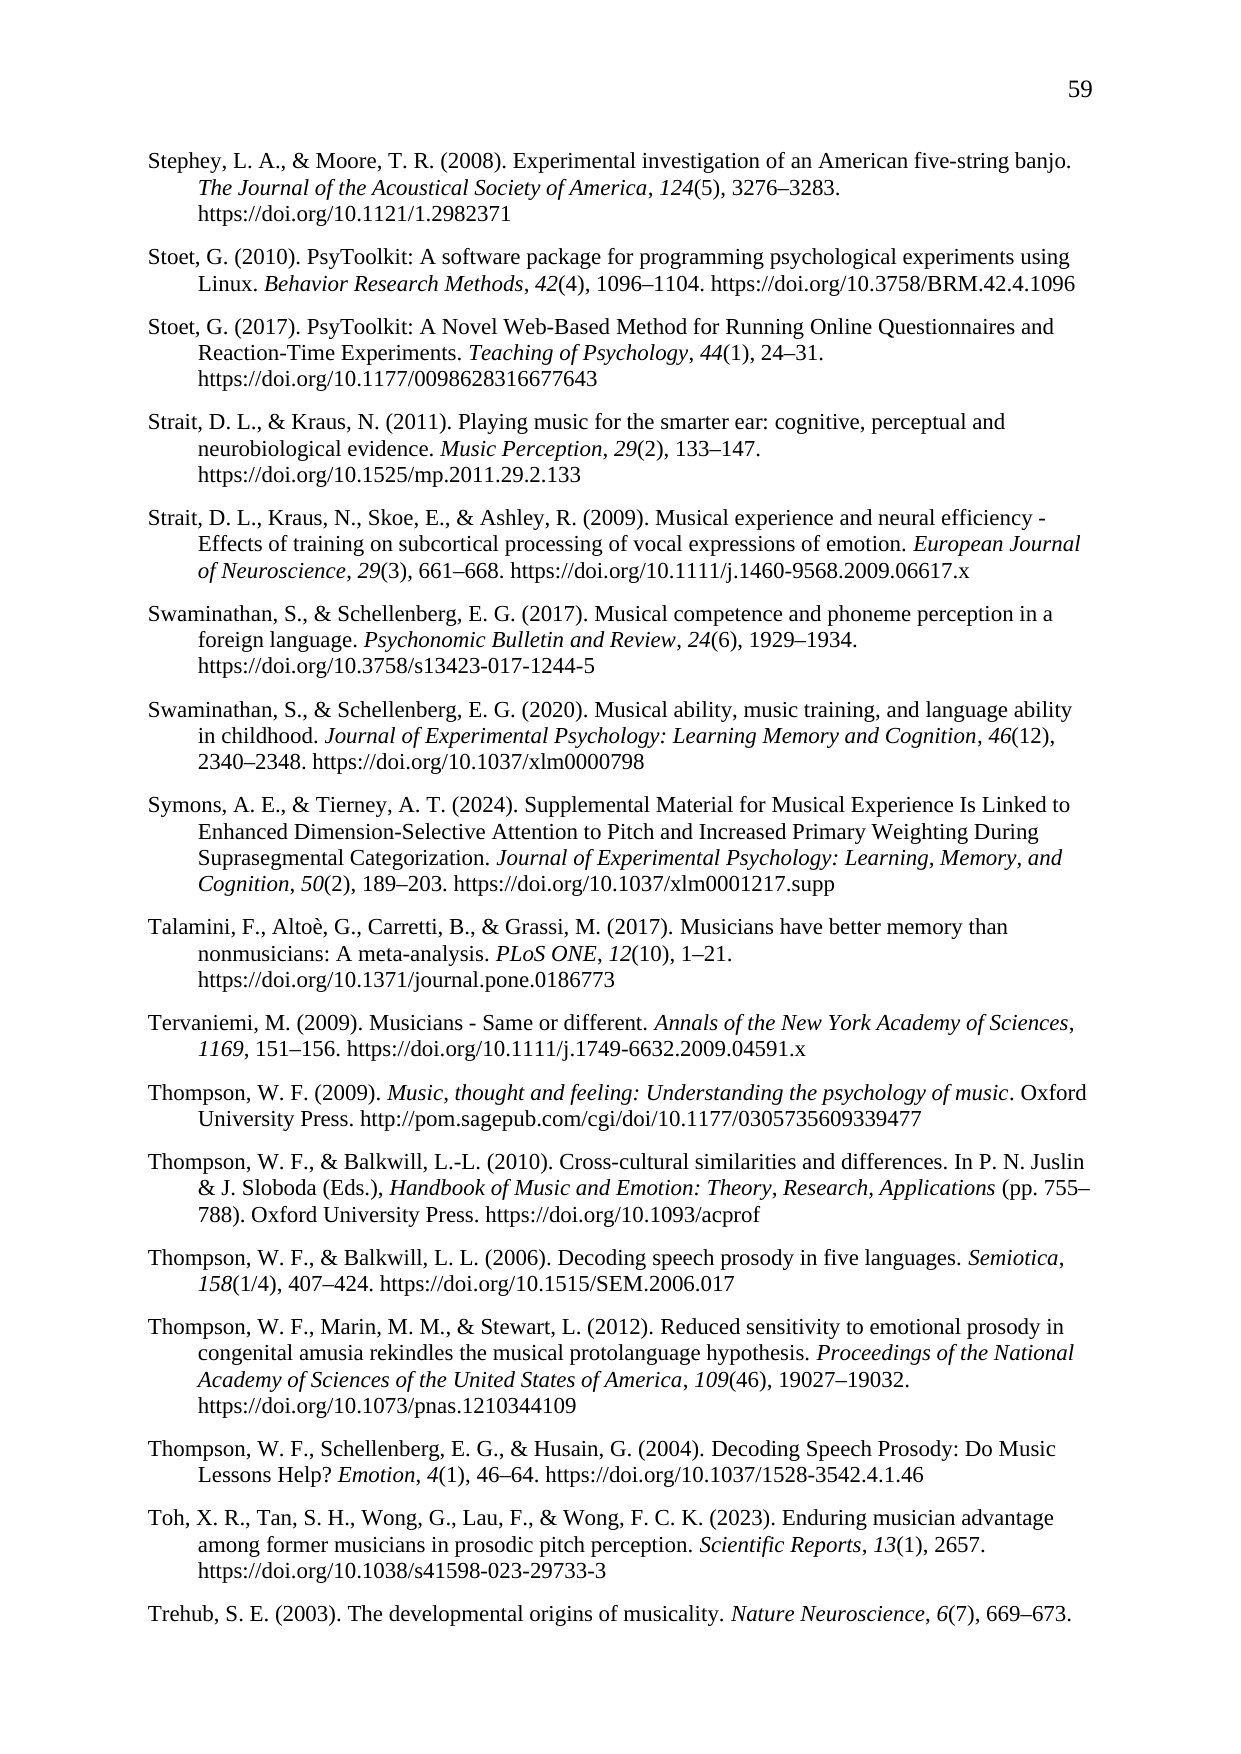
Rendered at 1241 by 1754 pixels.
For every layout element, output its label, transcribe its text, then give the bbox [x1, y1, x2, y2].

text Strait, D. L., Kraus, N., Skoe, E., & Ashley, R. (2009). Musical experience and neural efficiency - Effects of training on subcortical processing of vocal expressions of emotion. European Journal of Neuroscience, 29(3), 661–668. https://doi.org/10.1111/j.1460-9568.2009.06617.x [148, 504, 1093, 583]
text Stoet, G. (2010). PsyToolkit: A software package for programming psychological experiments using Linux. Behavior Research Methods, 42(4), 1096–1104. https://doi.org/10.3758/BRM.42.4.1096 [148, 243, 1093, 296]
text Talamini, F., Altoè, G., Carretti, B., & Grassi, M. (2017). Musicians have better memory than nonmusicians: A meta-analysis. PLoS ONE, 12(10), 1–21. https://doi.org/10.1371/journal.pone.0186773 [148, 913, 1093, 992]
text Tervaniemi, M. (2009). Musicians - Same or different. Annals of the New York Academy of Sciences, 1169, 151–156. https://doi.org/10.1111/j.1749-6632.2009.04591.x [148, 1009, 1093, 1062]
text Thompson, W. F., Marin, M. M., & Stewart, L. (2012). Reduced sensitivity to emotional prosody in congenital amusia rekindles the musical protolanguage hypothesis. Proceedings of the National Academy of Sciences of the United States of America, 109(46), 19027–19032. https://doi.org/10.1073/pnas.1210344109 [148, 1313, 1093, 1418]
text Stoet, G. (2017). PsyToolkit: A Novel Web-Based Method for Running Online Questionnaires and Reaction-Time Experiments. Teaching of Psychology, 44(1), 24–31. https://doi.org/10.1177/0098628316677643 [148, 313, 1093, 392]
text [148, 1600, 1093, 1627]
text Thompson, W. F., & Balkwill, L. L. (2006). Decoding speech prosody in five languages. Semiotica, 158(1/4), 407–424. https://doi.org/10.1515/SEM.2006.017 [148, 1244, 1093, 1296]
text Symons, A. E., & Tierney, A. T. (2024). Supplemental Material for Musical Experience Is Linked to Enhanced Dimension-Selective Attention to Pitch and Increased Primary Weighting During Suprasegmental Categorization. Journal of Experimental Psychology: Learning, Memory, and Cognition, 50(2), 189–203. https://doi.org/10.1037/xlm0001217.supp [148, 791, 1093, 897]
text Stephey, L. A., & Moore, T. R. (2008). Experimental investigation of an American five-string banjo. The Journal of the Acoustical Society of America, 124(5), 3276–3283. https://doi.org/10.1121/1.2982371 [148, 148, 1093, 227]
text Swaminathan, S., & Schellenberg, E. G. (2017). Musical competence and phoneme perception in a foreign language. Psychonomic Bulletin and Review, 24(6), 1929–1934. https://doi.org/10.3758/s13423-017-1244-5 [148, 600, 1093, 679]
text Thompson, W. F., & Balkwill, L.-L. (2010). Cross-cultural similarities and differences. In P. N. Juslin & J. Sloboda (Eds.), Handbook of Music and Emotion: Theory, Research, Applications (pp. 755–788). Oxford University Press. https://doi.org/10.1093/acprof [148, 1148, 1093, 1227]
text Strait, D. L., & Kraus, N. (2011). Playing music for the smarter ear: cognitive, perceptual and neurobiological evidence. Music Perception, 29(2), 133–147. https://doi.org/10.1525/mp.2011.29.2.133 [148, 408, 1093, 487]
text Thompson, W. F., Schellenberg, E. G., & Husain, G. (2004). Decoding Speech Prosody: Do Music Lessons Help? Emotion, 4(1), 46–64. https://doi.org/10.1037/1528-3542.4.1.46 [148, 1435, 1093, 1488]
text Toh, X. R., Tan, S. H., Wong, G., Lau, F., & Wong, F. C. K. (2023). Enduring musician advantage among former musicians in prosodic pitch perception. Scientific Reports, 13(1), 2657. https://doi.org/10.1038/s41598-023-29733-3 [148, 1504, 1093, 1583]
text Thompson, W. F. (2009). Music, thought and feeling: Understanding the psychology of music. Oxford University Press. http://pom.sagepub.com/cgi/doi/10.1177/0305735609339477 [148, 1078, 1093, 1131]
text Swaminathan, S., & Schellenberg, E. G. (2020). Musical ability, music training, and language ability in childhood. Journal of Experimental Psychology: Learning Memory and Cognition, 46(12), 2340–2348. https://doi.org/10.1037/xlm0000798 [148, 696, 1093, 775]
